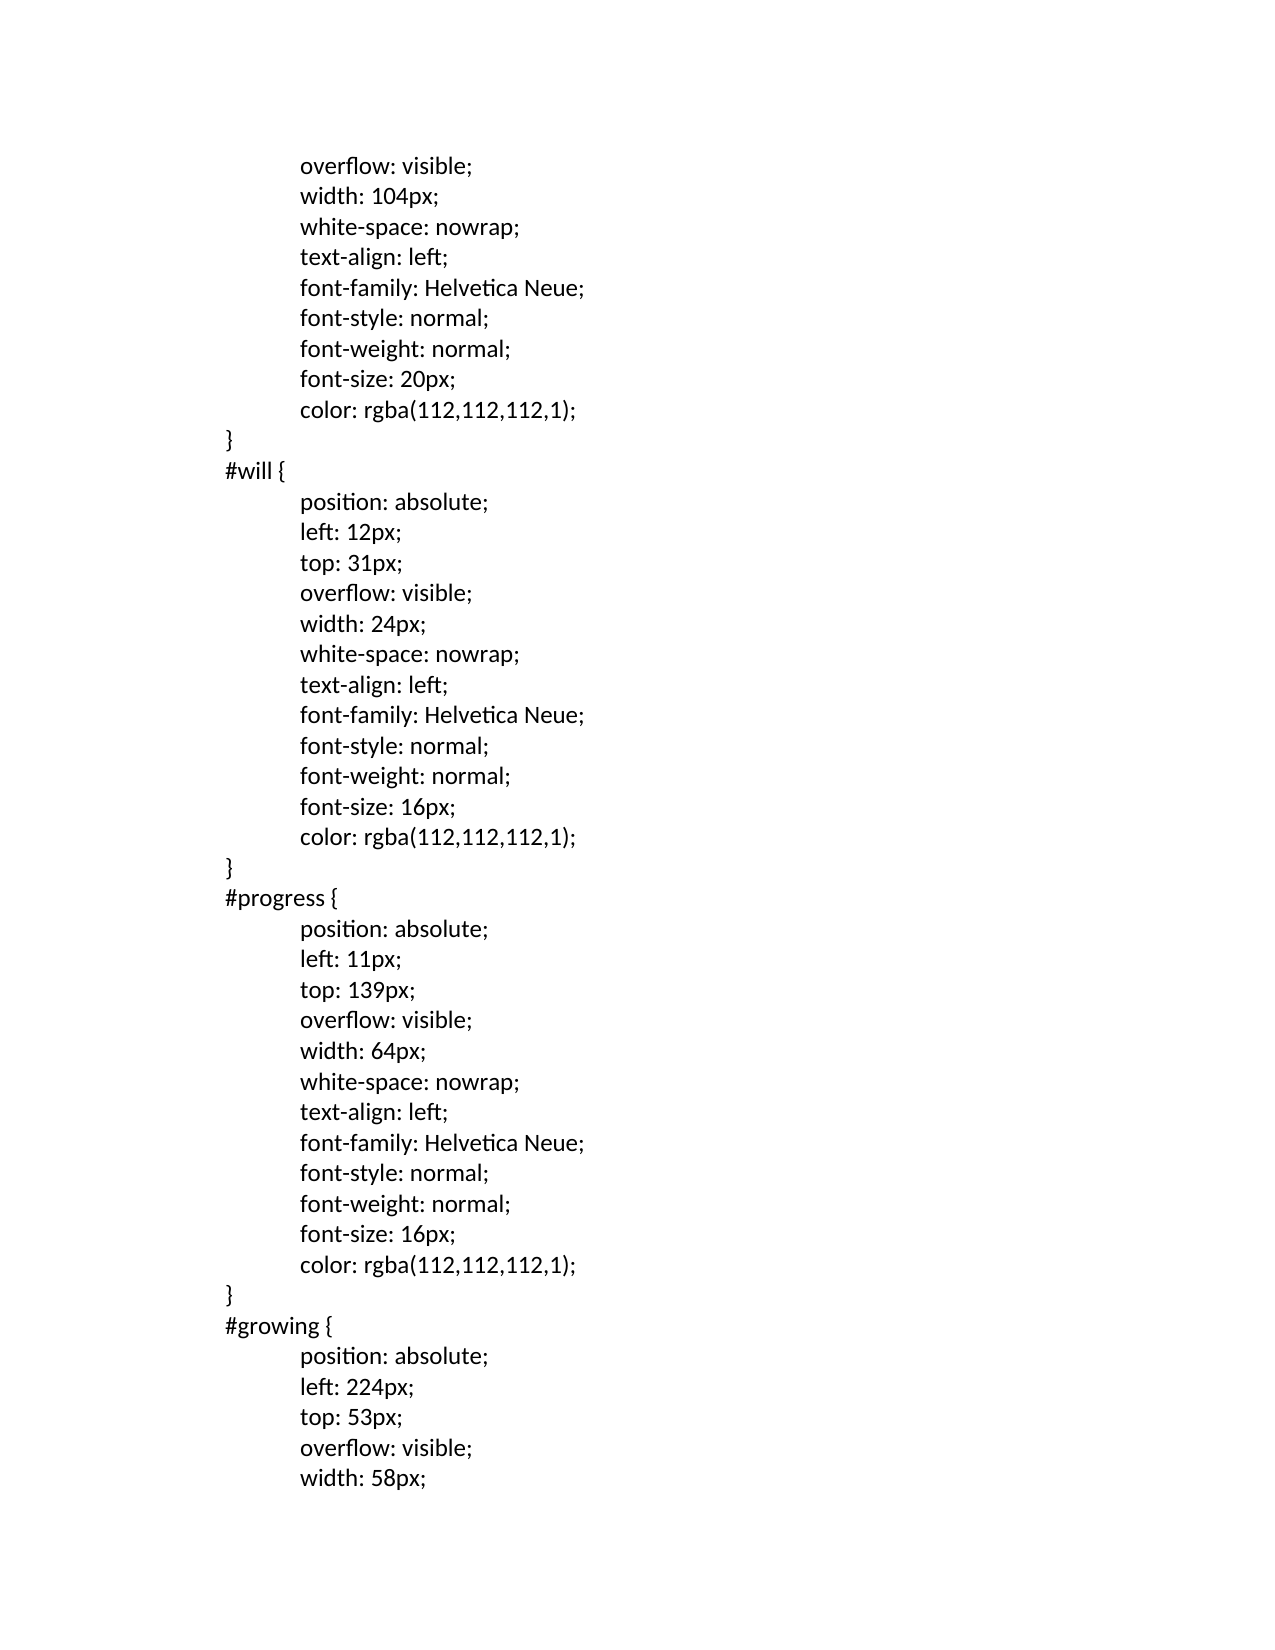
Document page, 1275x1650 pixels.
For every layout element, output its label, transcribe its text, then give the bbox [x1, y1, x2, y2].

text width: 64px; [150, 1035, 1125, 1066]
text color: rgba(112,112,112,1); [150, 1249, 1125, 1279]
text overflow: visible; [150, 577, 1125, 608]
text width: 58px; [150, 1462, 1125, 1493]
text width: 104px; [150, 181, 1125, 211]
text overflow: visible; [150, 1432, 1125, 1462]
text overflow: visible; [150, 1004, 1125, 1035]
text position: absolute; [150, 486, 1125, 516]
text font-style: normal; [150, 1157, 1125, 1188]
text font-family: Helvetica Neue; [150, 272, 1125, 303]
text top: 31px; [150, 547, 1125, 577]
text width: 24px; [150, 608, 1125, 638]
text font-size: 16px; [150, 791, 1125, 821]
text font-family: Helvetica Neue; [150, 699, 1125, 730]
text color: rgba(112,112,112,1); [150, 821, 1125, 852]
text font-weight: normal; [150, 333, 1125, 364]
text font-size: 16px; [150, 1218, 1125, 1249]
text #will { [150, 455, 1125, 486]
text #progress { [150, 882, 1125, 913]
text left: 224px; [150, 1371, 1125, 1401]
text } [150, 425, 1125, 455]
text font-style: normal; [150, 303, 1125, 333]
text #growing { [150, 1310, 1125, 1340]
text font-style: normal; [150, 730, 1125, 760]
text text-align: left; [150, 669, 1125, 699]
text top: 139px; [150, 974, 1125, 1004]
text font-weight: normal; [150, 1188, 1125, 1218]
text font-family: Helvetica Neue; [150, 1127, 1125, 1157]
text overflow: visible; [150, 150, 1125, 181]
text left: 12px; [150, 516, 1125, 547]
text color: rgba(112,112,112,1); [150, 394, 1125, 425]
text top: 53px; [150, 1401, 1125, 1432]
text position: absolute; [150, 913, 1125, 943]
text white-space: nowrap; [150, 1066, 1125, 1096]
text font-size: 20px; [150, 364, 1125, 394]
text position: absolute; [150, 1340, 1125, 1371]
text left: 11px; [150, 943, 1125, 974]
text text-align: left; [150, 1096, 1125, 1127]
text } [150, 1279, 1125, 1310]
text } [150, 852, 1125, 882]
text white-space: nowrap; [150, 638, 1125, 669]
text text-align: left; [150, 242, 1125, 272]
text white-space: nowrap; [150, 211, 1125, 242]
text font-weight: normal; [150, 760, 1125, 791]
